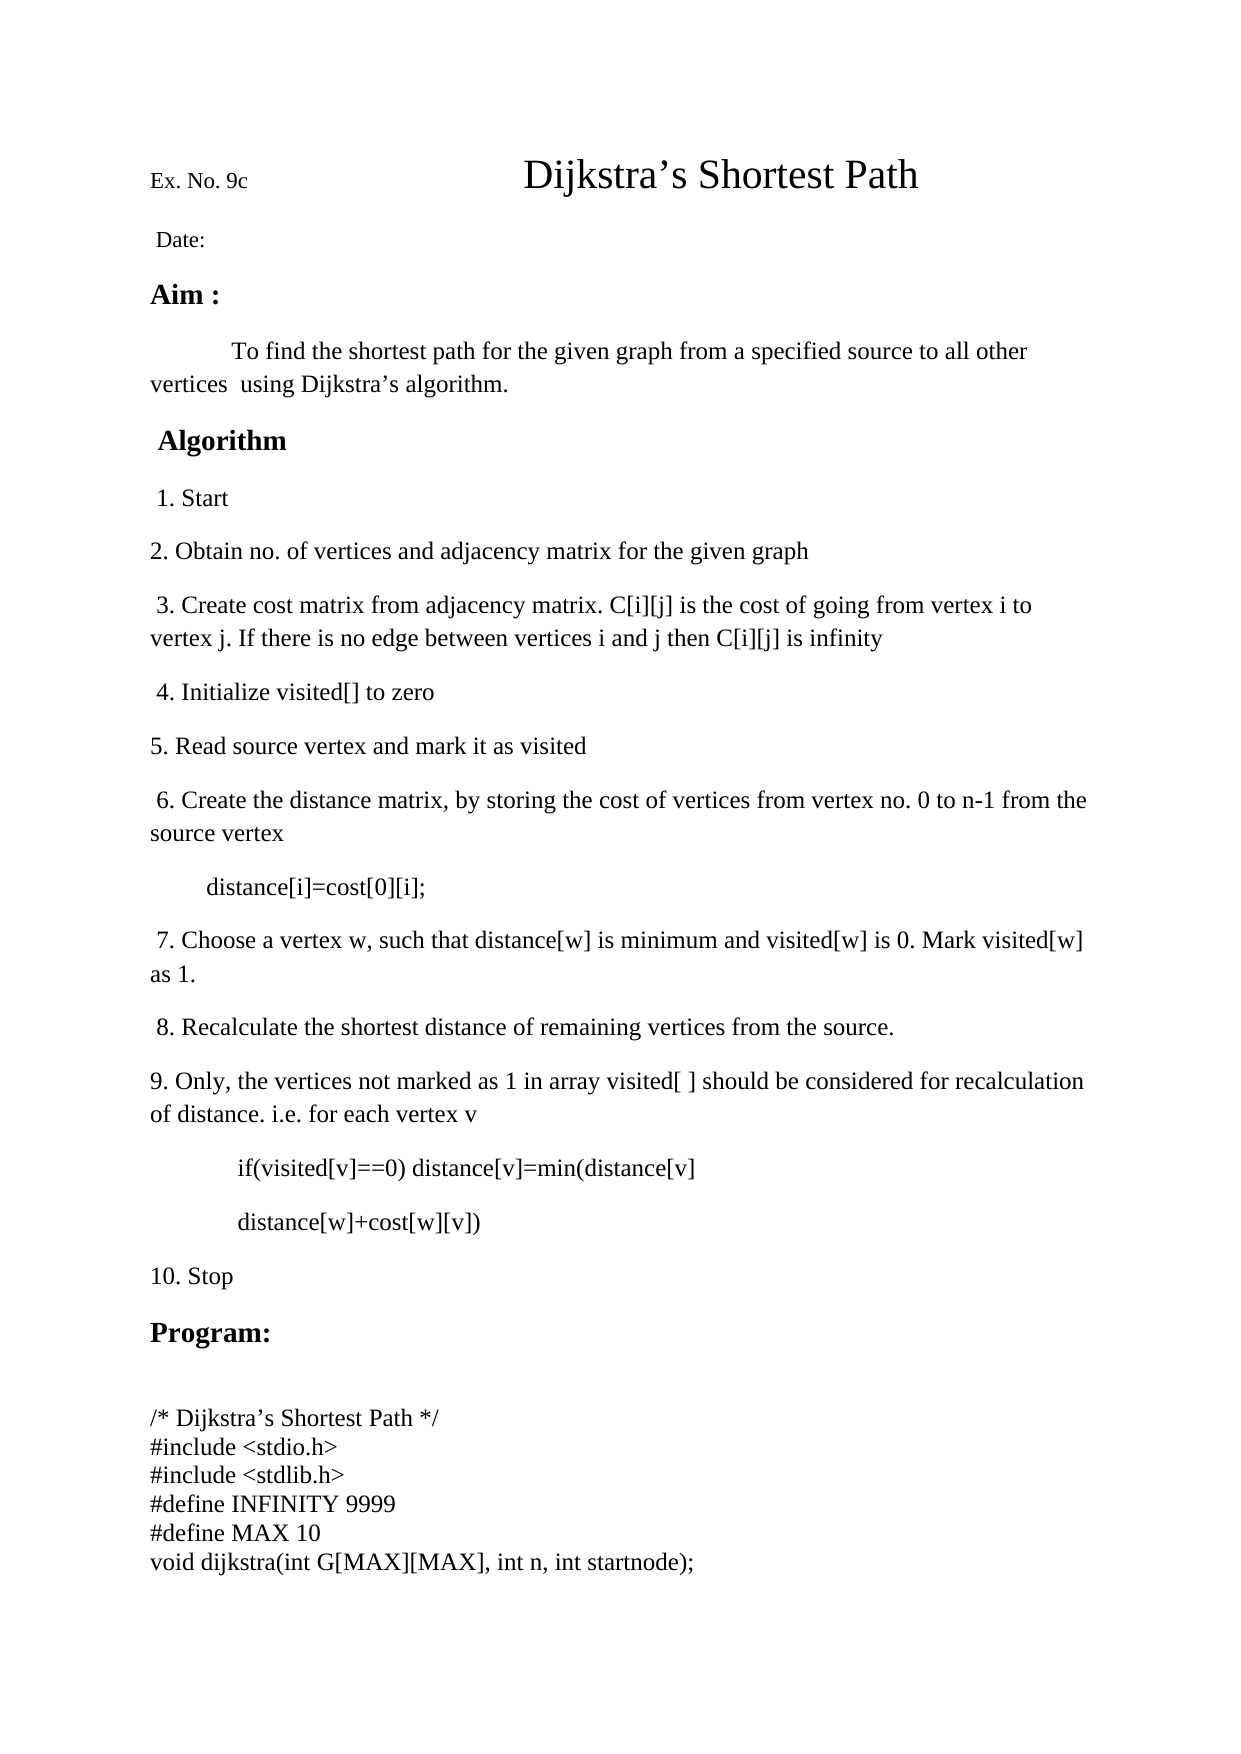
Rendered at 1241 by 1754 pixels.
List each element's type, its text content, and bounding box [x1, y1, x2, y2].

text 5. Read source vertex and mark it as visited [150, 731, 1090, 760]
text Date: [150, 226, 1090, 252]
text 4. Initialize visited[] to zero [150, 677, 1090, 706]
text 3. Create cost matrix from adjacency matrix. C[i][j] is the cost of going from vertex i to vertex j. If there is no edge between vertices i and j then C[i][j] is infinity [150, 590, 1090, 652]
text 6. Create the distance matrix, by storing the cost of vertices from vertex no. 0 to n-1 from the source vertex [150, 785, 1090, 847]
text 10. Stop [150, 1261, 1090, 1290]
text 7. Choose a vertex w, such that distance[w] is minimum and visited[w] is 0. Mark visited[w] as 1. [150, 926, 1090, 987]
text 9. Only, the vertices not marked as 1 in array visited[ ] should be considered for recalculation of distance. i.e. for each vertex v [150, 1066, 1090, 1128]
text #include <stdlib.h> [150, 1460, 1090, 1489]
text Program: [150, 1315, 1090, 1348]
text #define INFINITY 9999 [150, 1489, 1090, 1518]
text #include <stdio.h> [150, 1432, 1090, 1460]
text if(visited[v]==0) distance[v]=min(distance[v] [150, 1153, 1090, 1182]
text distance[w]+cost[w][v]) [150, 1207, 1090, 1236]
text Algorithm [150, 423, 1090, 457]
text 2. Obtain no. of vertices and adjacency matrix for the given graph [150, 536, 1090, 565]
text Aim : [150, 277, 1090, 311]
text 8. Recalculate the shortest distance of remaining vertices from the source. [150, 1012, 1090, 1041]
text distance[i]=cost[0][i]; [150, 872, 1090, 901]
text Ex. No. 9c Dijkstra’s Shortest Path [150, 150, 1090, 198]
text #define MAX 10 [150, 1518, 1090, 1547]
text void dijkstra(int G[MAX][MAX], int n, int startnode); [150, 1547, 1090, 1575]
text /* Dijkstra’s Shortest Path */ [150, 1403, 1090, 1432]
text 1. Start [150, 483, 1090, 511]
text To find the shortest path for the given graph from a specified source to all other vertices using Dijkstra’s algorithm. [150, 336, 1090, 398]
